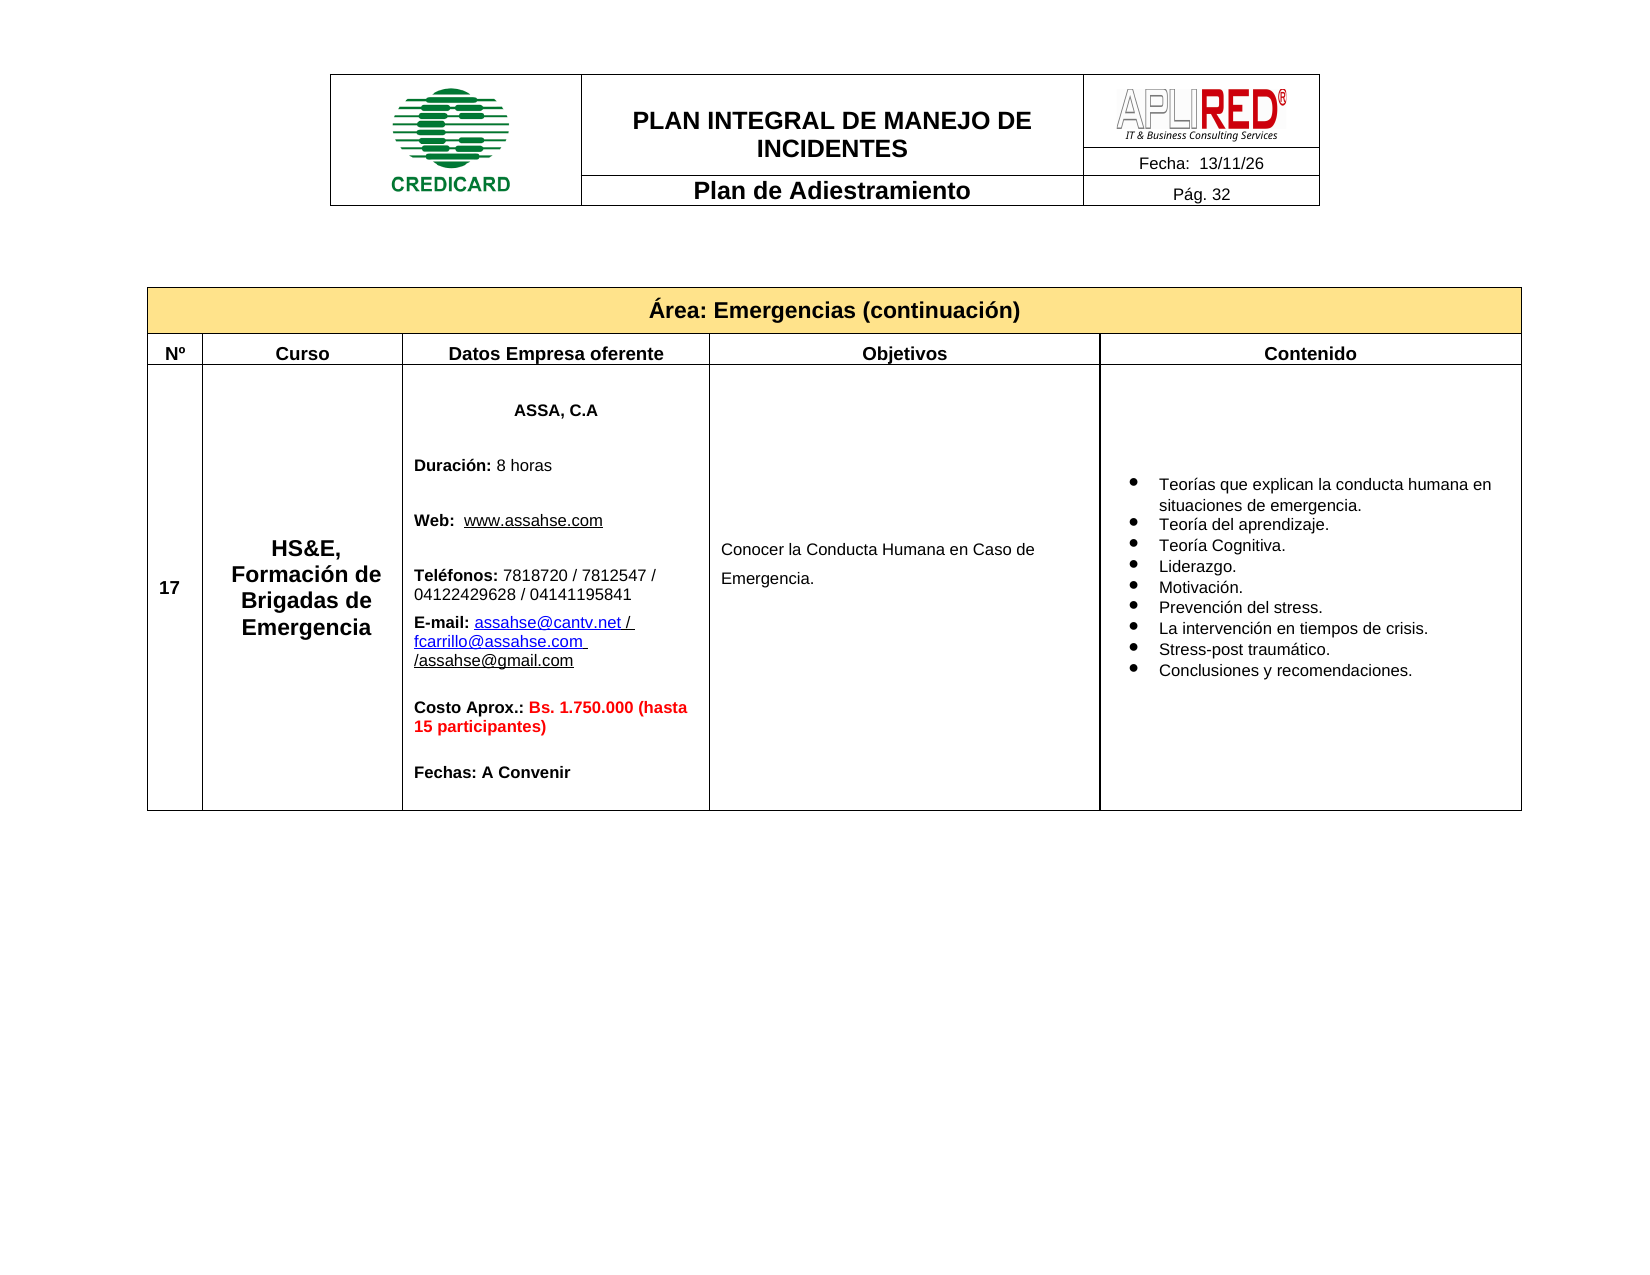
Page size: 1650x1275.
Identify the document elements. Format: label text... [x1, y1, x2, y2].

table_cell Objetivos [710, 334, 1099, 364]
table_cell HS&E, Formación de Brigadas de Emergencia [203, 365, 402, 810]
table_cell ASSA, C.A Duración: 8 horas Web: www.assahse.com Teléfonos: 7818720 / 7812547 / 04122429628 / 04141195841 E-mail: assahse@cantv.net / fcarrillo@assahse.com /assahse@gmail.com Costo Aprox.: Bs. 1.750.000 (hasta 15 participantes) Fechas: A Convenir [403, 365, 709, 810]
picture [390, 79, 511, 200]
table_cell Teorías que explican la conducta humana en situaciones de emergencia. Teoría del aprendizaje. Teoría Cognitiva. Liderazgo. Motivación. Prevención del stress. La intervención en tiempos de crisis. Stress-post traumático. Conclusiones y recomendaciones. [1101, 365, 1521, 810]
table_cell Nº [148, 334, 202, 364]
table_cell Datos Empresa oferente [403, 334, 709, 364]
table_cell 17 [148, 365, 202, 810]
picture [1116, 89, 1287, 129]
table_cell Contenido [1101, 334, 1521, 364]
table_header Área: Emergencias (continuación) [148, 288, 1521, 333]
table_cell Curso [203, 334, 402, 364]
table_cell Conocer la Conducta Humana en Caso de Emergencia. [710, 365, 1099, 810]
